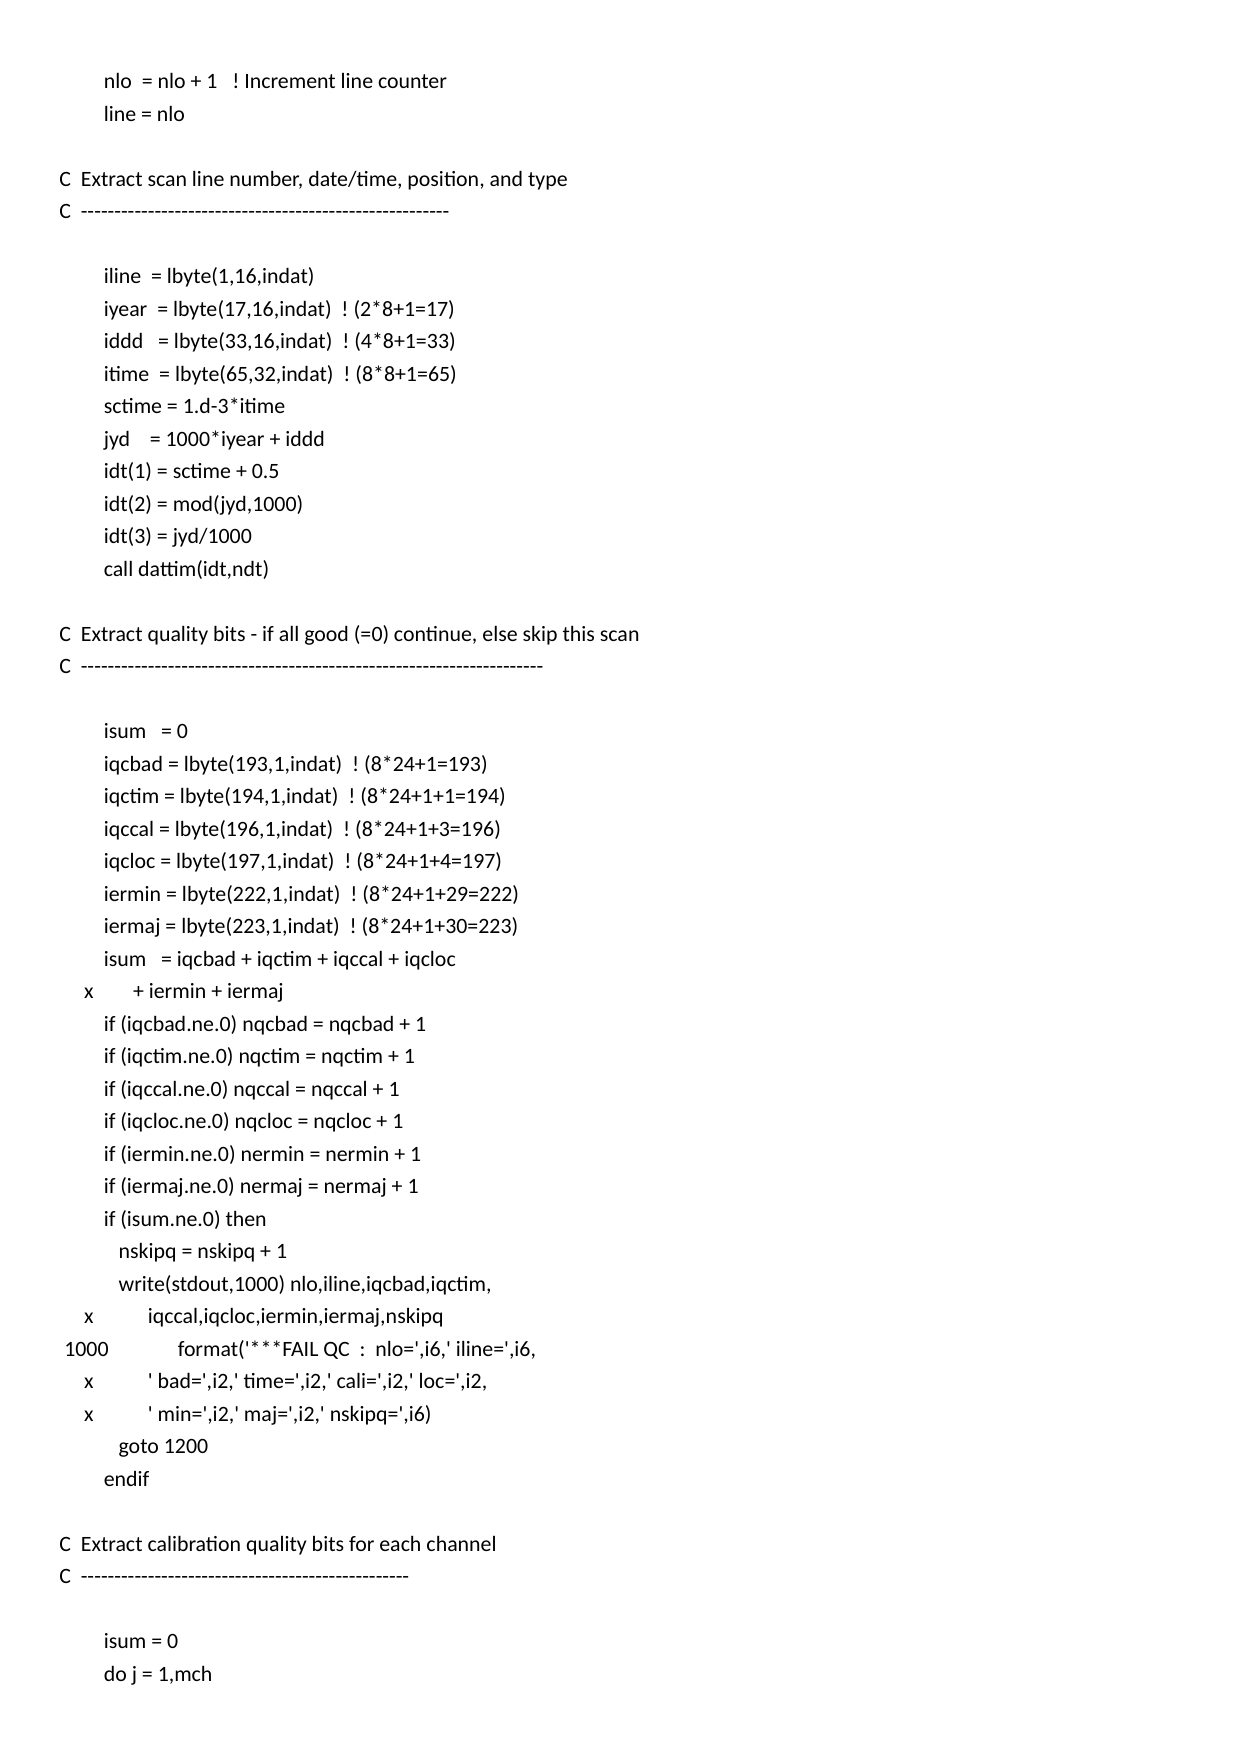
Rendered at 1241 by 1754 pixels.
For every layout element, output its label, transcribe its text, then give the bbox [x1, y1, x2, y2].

text iqccal = lbyte(196,1,indat) ! (8*24+1+3=196) [59, 812, 1181, 844]
text if (iermin.ne.0) nermin = nermin + 1 [59, 1137, 1181, 1169]
text C Extract quality bits - if all good (=0) continue, else skip this scan [59, 617, 1181, 649]
text call dattim(idt,ndt) [59, 552, 1181, 584]
text C Extract scan line number, date/time, position, and type [59, 162, 1181, 194]
text isum = 0 [59, 714, 1181, 747]
text C ------------------------------------------------------- [59, 194, 1181, 227]
text iqcloc = lbyte(197,1,indat) ! (8*24+1+4=197) [59, 844, 1181, 877]
text do j = 1,mch [59, 1657, 1181, 1689]
text x ' bad=',i2,' time=',i2,' cali=',i2,' loc=',i2, [59, 1364, 1181, 1397]
text isum = iqcbad + iqctim + iqccal + iqcloc [59, 942, 1181, 974]
text C --------------------------------------------------------------------- [59, 649, 1181, 682]
text nlo = nlo + 1 ! Increment line counter [59, 64, 1181, 97]
text iermin = lbyte(222,1,indat) ! (8*24+1+29=222) [59, 877, 1181, 909]
text if (iqcbad.ne.0) nqcbad = nqcbad + 1 [59, 1007, 1181, 1039]
text endif [59, 1462, 1181, 1494]
text iermaj = lbyte(223,1,indat) ! (8*24+1+30=223) [59, 909, 1181, 942]
text goto 1200 [59, 1429, 1181, 1462]
text if (isum.ne.0) then [59, 1202, 1181, 1234]
text write(stdout,1000) nlo,iline,iqcbad,iqctim, [59, 1267, 1181, 1299]
text C ------------------------------------------------- [59, 1559, 1181, 1592]
text nskipq = nskipq + 1 [59, 1234, 1181, 1267]
text x iqccal,iqcloc,iermin,iermaj,nskipq [59, 1299, 1181, 1332]
text line = nlo [59, 97, 1181, 129]
text C Extract calibration quality bits for each channel [59, 1527, 1181, 1559]
text if (iqctim.ne.0) nqctim = nqctim + 1 [59, 1039, 1181, 1072]
text sctime = 1.d-3*itime [59, 389, 1181, 422]
text iqctim = lbyte(194,1,indat) ! (8*24+1+1=194) [59, 779, 1181, 812]
text iddd = lbyte(33,16,indat) ! (4*8+1=33) [59, 324, 1181, 357]
text isum = 0 [59, 1624, 1181, 1657]
text idt(3) = jyd/1000 [59, 519, 1181, 552]
text jyd = 1000*iyear + iddd [59, 422, 1181, 454]
text iline = lbyte(1,16,indat) [59, 259, 1181, 292]
text if (iqcloc.ne.0) nqcloc = nqcloc + 1 [59, 1104, 1181, 1137]
text if (iqccal.ne.0) nqccal = nqccal + 1 [59, 1072, 1181, 1104]
text 1000 format('***FAIL QC : nlo=',i6,' iline=',i6, [59, 1332, 1181, 1364]
text iqcbad = lbyte(193,1,indat) ! (8*24+1=193) [59, 747, 1181, 779]
text idt(2) = mod(jyd,1000) [59, 487, 1181, 519]
text if (iermaj.ne.0) nermaj = nermaj + 1 [59, 1169, 1181, 1202]
text iyear = lbyte(17,16,indat) ! (2*8+1=17) [59, 292, 1181, 324]
text x + iermin + iermaj [59, 974, 1181, 1007]
text itime = lbyte(65,32,indat) ! (8*8+1=65) [59, 357, 1181, 389]
text x ' min=',i2,' maj=',i2,' nskipq=',i6) [59, 1397, 1181, 1429]
text idt(1) = sctime + 0.5 [59, 454, 1181, 487]
